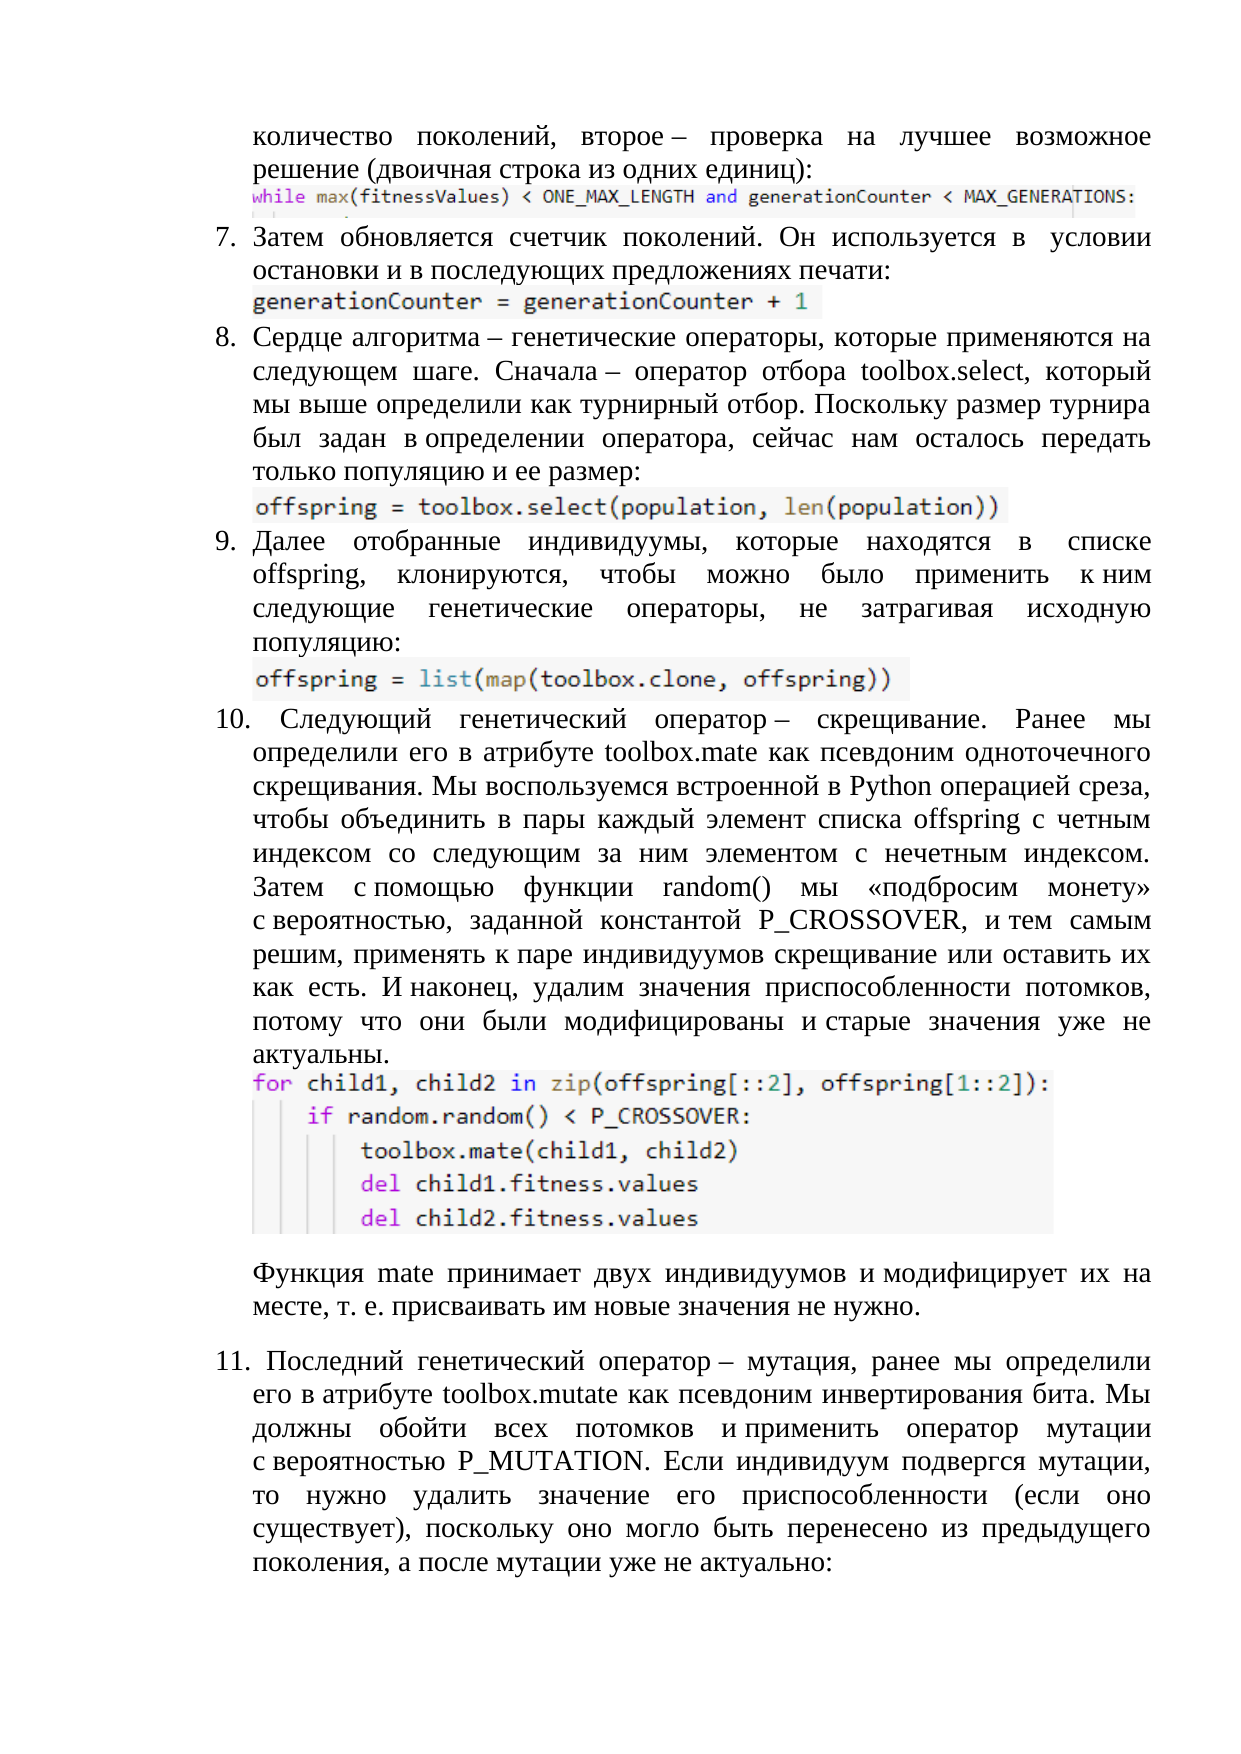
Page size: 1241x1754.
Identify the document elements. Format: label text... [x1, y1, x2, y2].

list Сердце алгоритма – генетические операторы, которые применяются на следующем шаге. Сначала – оператор отбора toolbox.select, который мы выше определили как турнирный отбор. Поскольку размер турнира был задан в определении оператора, сейчас нам осталось передать только популяцию и ее размер: [215, 319, 1152, 487]
text Функция mate принимает двух индивидуумов и модифицирует их на месте, т. е. присваивать им новые значения не нужно. [252, 1255, 1152, 1322]
picture [252, 657, 910, 701]
picture [252, 1070, 1054, 1234]
picture [252, 285, 823, 319]
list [215, 118, 1152, 185]
list Затем обновляется счетчик поколений. Он используется в условии остановки и в последующих предложениях печати: [215, 219, 1152, 286]
picture [252, 185, 1136, 218]
list Следующий генетический оператор – скрещивание. Ранее мы определили его в атрибуте toolbox.mate как псевдоним одноточечного скрещивания. Мы воспользуемся встроенной в Python операцией среза, чтобы объединить в пары каждый элемент списка offspring с четным индексом со следующим за ним элементом с нечетным индексом. Затем с помощью функции random() мы «подбросим монету» с вероятностью, заданной константой P_CROSSOVER, и тем самым решим, применять к паре индивидуумов скрещивание или оставить их как есть. И наконец, удалим значения приспособленности потомков, потому что они были модифицированы и старые значения уже не актуальны. [215, 701, 1152, 1070]
picture [252, 487, 1009, 523]
list Далее отобранные индивидуумы, которые находятся в списке offspring, клонируются, чтобы можно было применить к ним следующие генетические операторы, не затрагивая исходную популяцию: [215, 523, 1152, 657]
list Последний генетический оператор – мутация, ранее мы определили его в атрибуте toolbox.mutate как псевдоним инвертирования бита. Мы должны обойти всех потомков и применить оператор мутации с вероятностью P_MUTATION. Если индивидуум подвергся мутации, то нужно удалить значение его приспособленности (если оно существует), поскольку оно могло быть перенесено из предыдущего поколения, а после мутации уже не актуально: [215, 1343, 1152, 1577]
